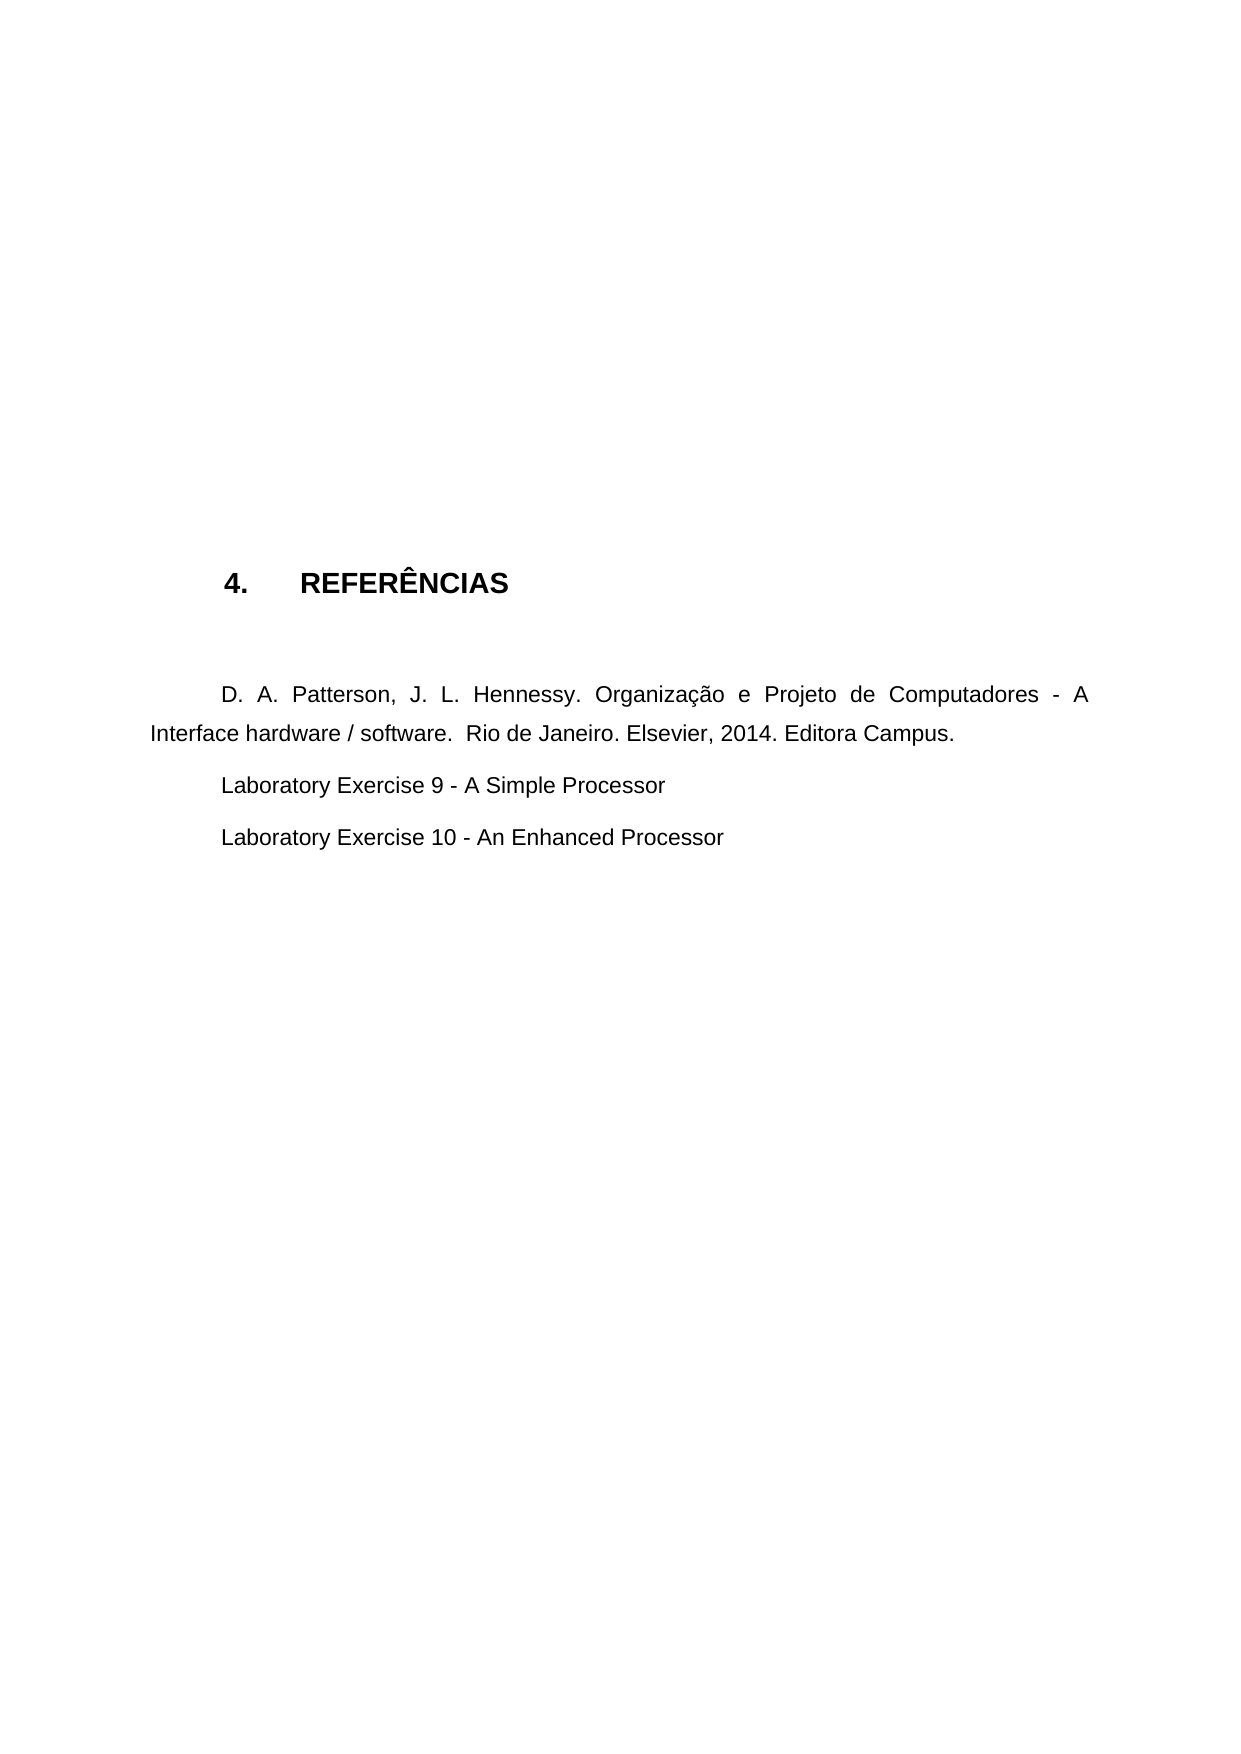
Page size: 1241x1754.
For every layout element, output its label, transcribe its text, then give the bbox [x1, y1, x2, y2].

text D. A. Patterson, J. L. Hennessy. Organização e Projeto de Computadores - A Interface hardware / software. Rio de Janeiro. Elsevier, 2014. Editora Campus. [150, 681, 1090, 746]
text REFERÊNCIAS [150, 566, 1090, 599]
text Laboratory Exercise 10 - An Enhanced Processor [150, 824, 1090, 850]
text Laboratory Exercise 9 - A Simple Processor [150, 772, 1090, 798]
